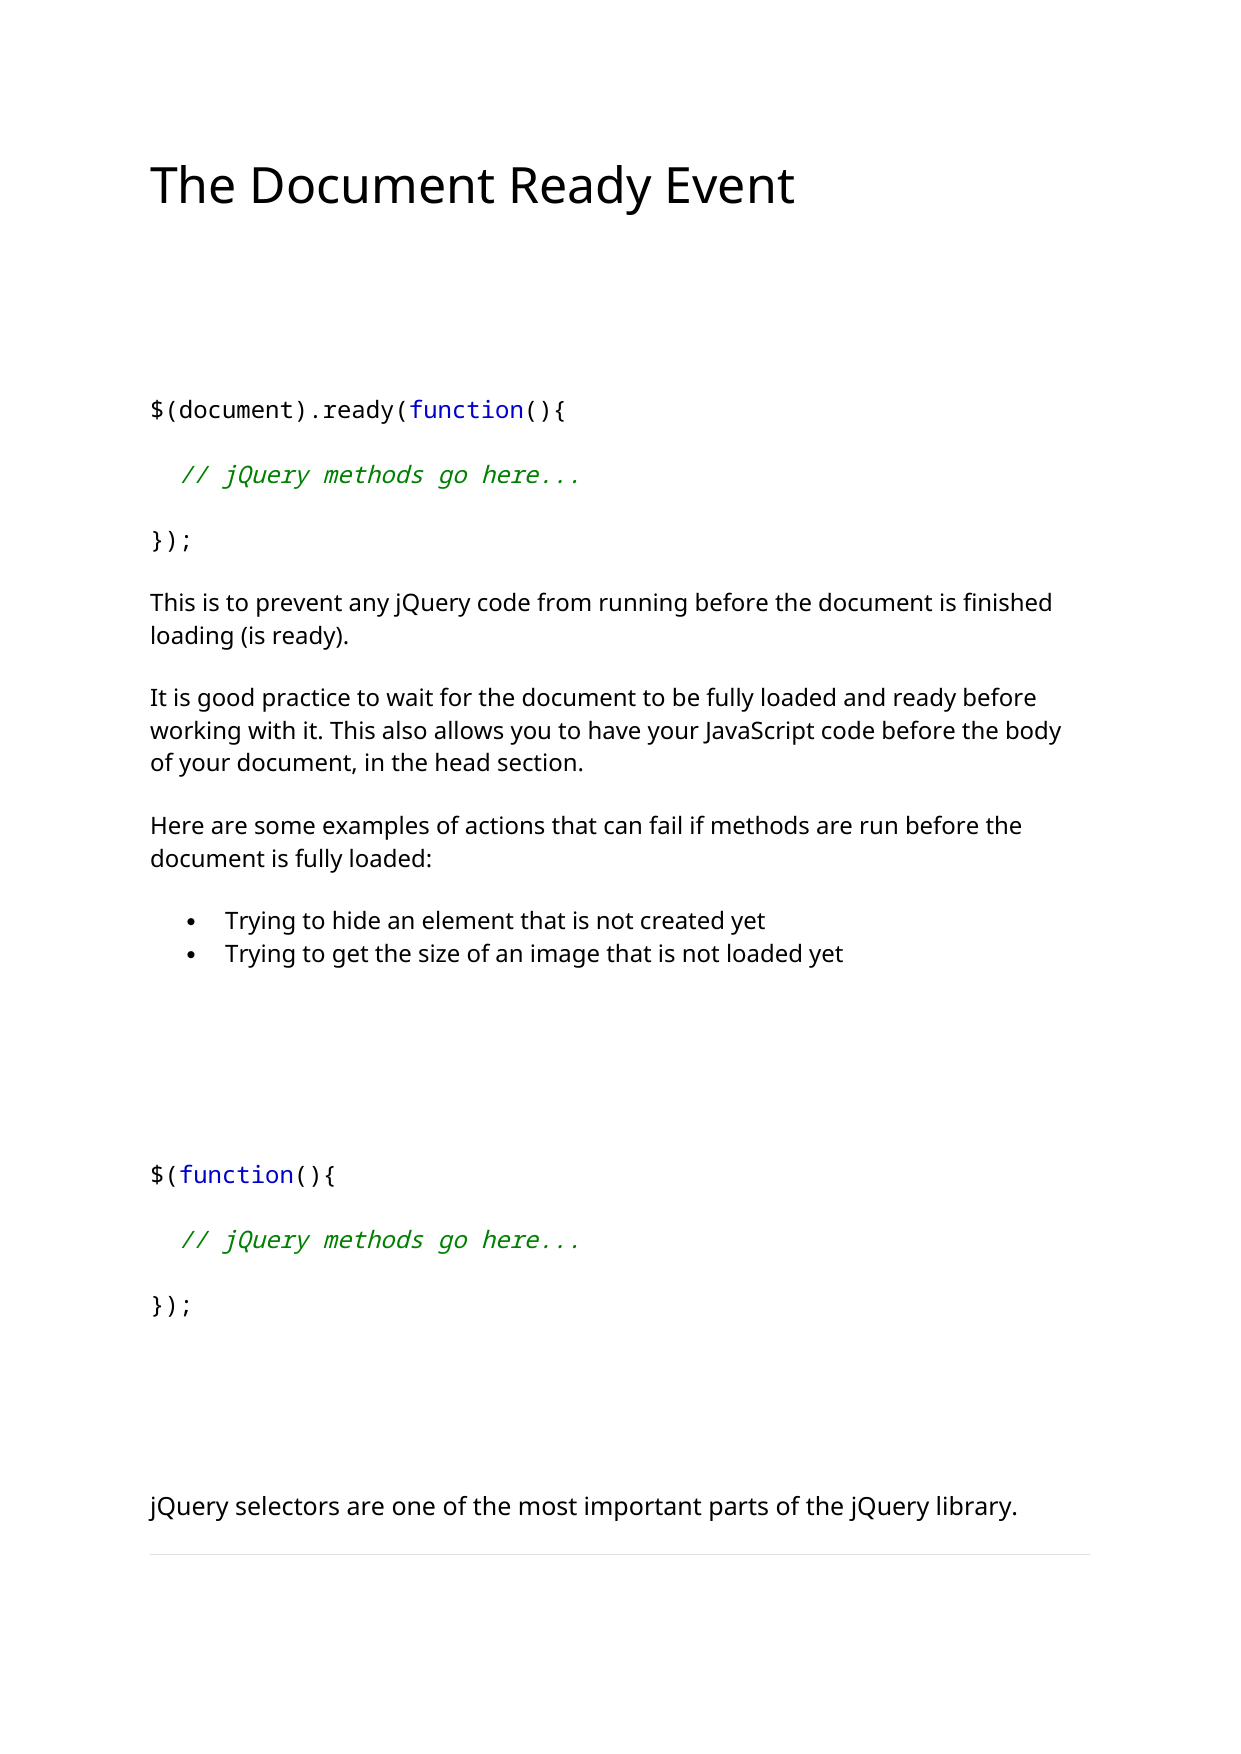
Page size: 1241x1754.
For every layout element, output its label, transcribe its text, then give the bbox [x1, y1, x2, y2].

list Trying to get the size of an image that is not loaded yet [187, 937, 1090, 969]
subtitle The Document Ready Event [150, 150, 1090, 218]
text $(function(){ // jQuery methods go here... }); [150, 1157, 1090, 1321]
text jQuery selectors are one of the most important parts of the jQuery library. [150, 1489, 1090, 1523]
text Here are some examples of actions that can fail if methods are run before the document is fully loaded: [150, 809, 1090, 874]
list Trying to hide an element that is not created yet [187, 904, 1090, 937]
text This is to prevent any jQuery code from running before the document is finished loading (is ready). [150, 586, 1090, 651]
text $(document).ready(function(){ // jQuery methods go here... }); [150, 393, 1090, 556]
text It is good practice to wait for the document to be fully loaded and ready before working with it. This also allows you to have your JavaScript code before the body of your document, in the head section. [150, 681, 1090, 779]
